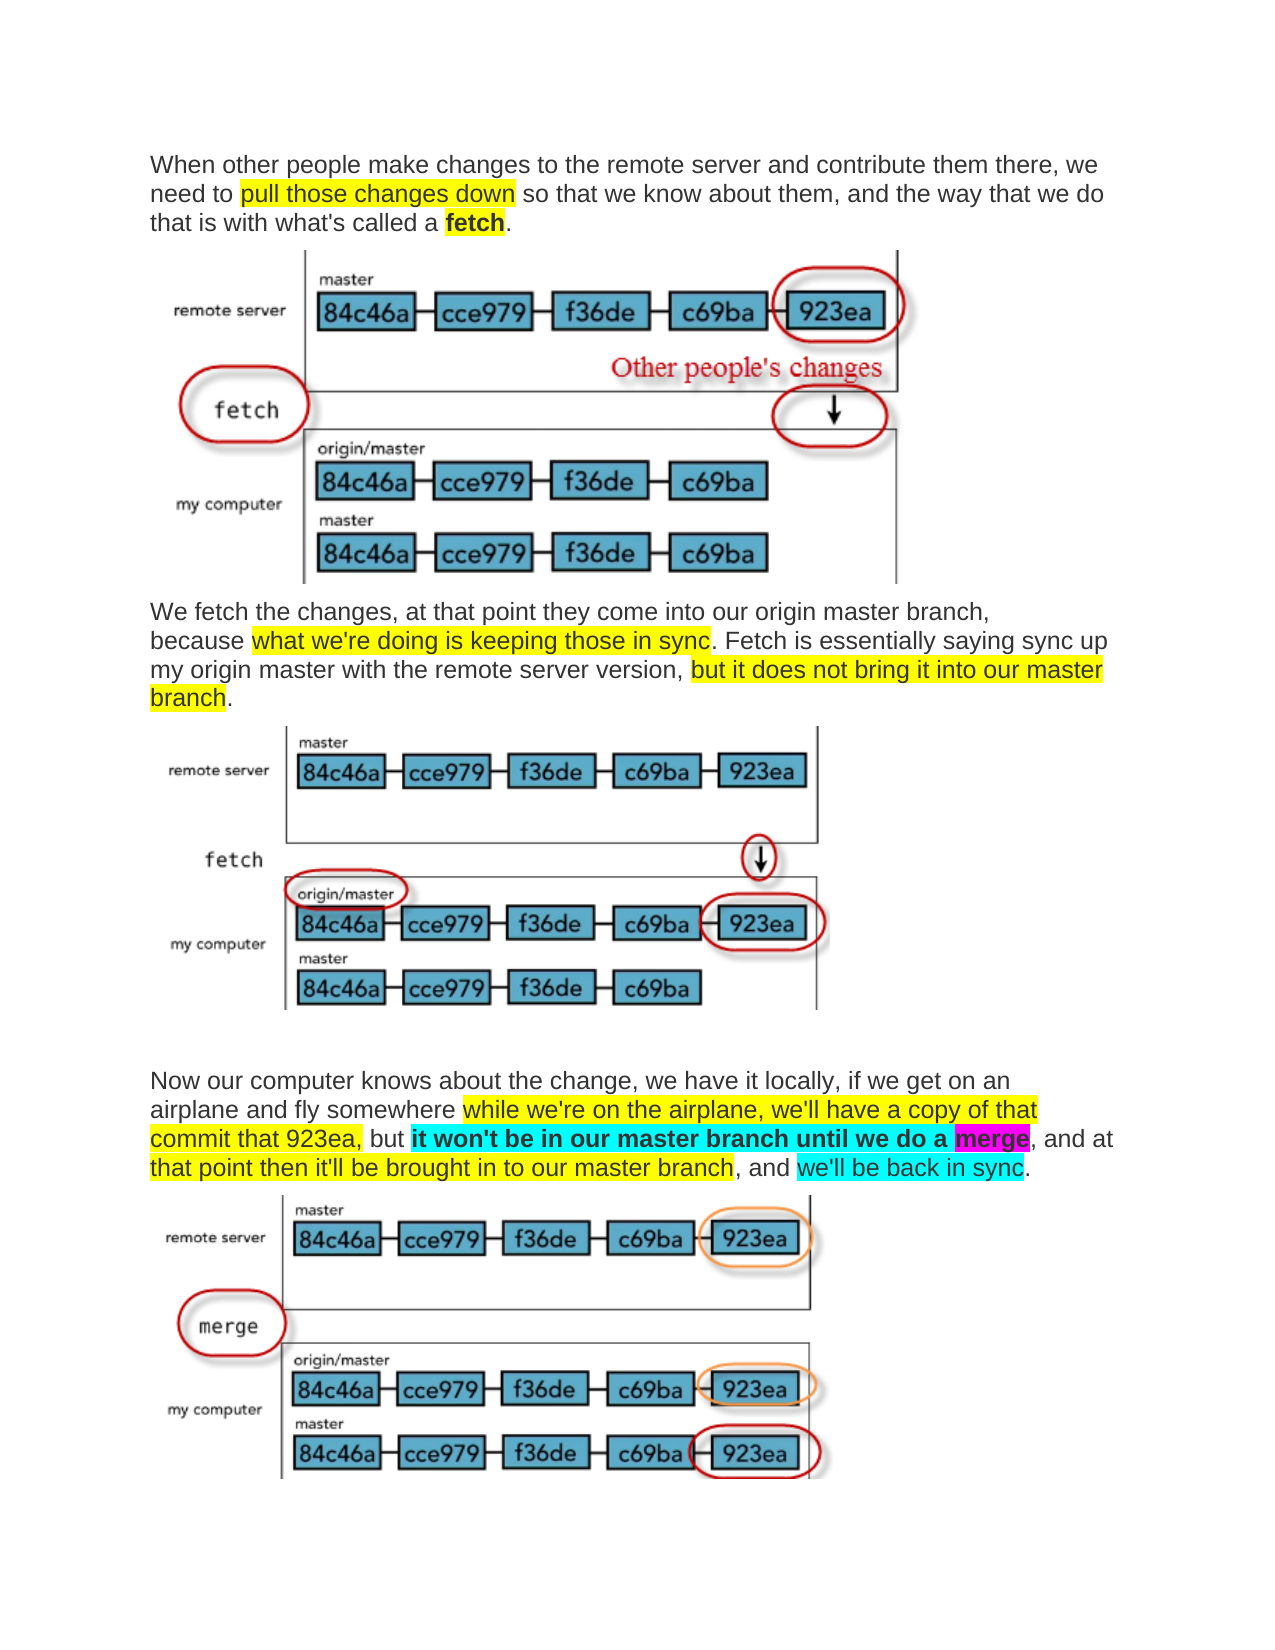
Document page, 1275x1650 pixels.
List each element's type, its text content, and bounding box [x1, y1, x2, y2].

picture [150, 1195, 835, 1479]
picture [150, 250, 941, 584]
text We fetch the changes, at that point they come into our origin master branch, because what we're doing is keeping those in sync. Fetch is essentially saying sync up my origin master with the remote server version, but it does not bring it into our master branch. [150, 597, 1125, 712]
text Now our computer knows about the change, we have it locally, if we get on an airplane and fly somewhere while we're on the airplane, we'll have a copy of that commit that 923ea, but it won't be in our master branch until we do a merge, and at that point then it'll be brought in to our master branch, and we'll be back in sync. [150, 1066, 1125, 1181]
text When other people make changes to the remote server and contribute them there, we need to pull those changes down so that we know about them, and the way that we do that is with what's called a fetch. [150, 150, 1125, 236]
picture [150, 726, 830, 1010]
